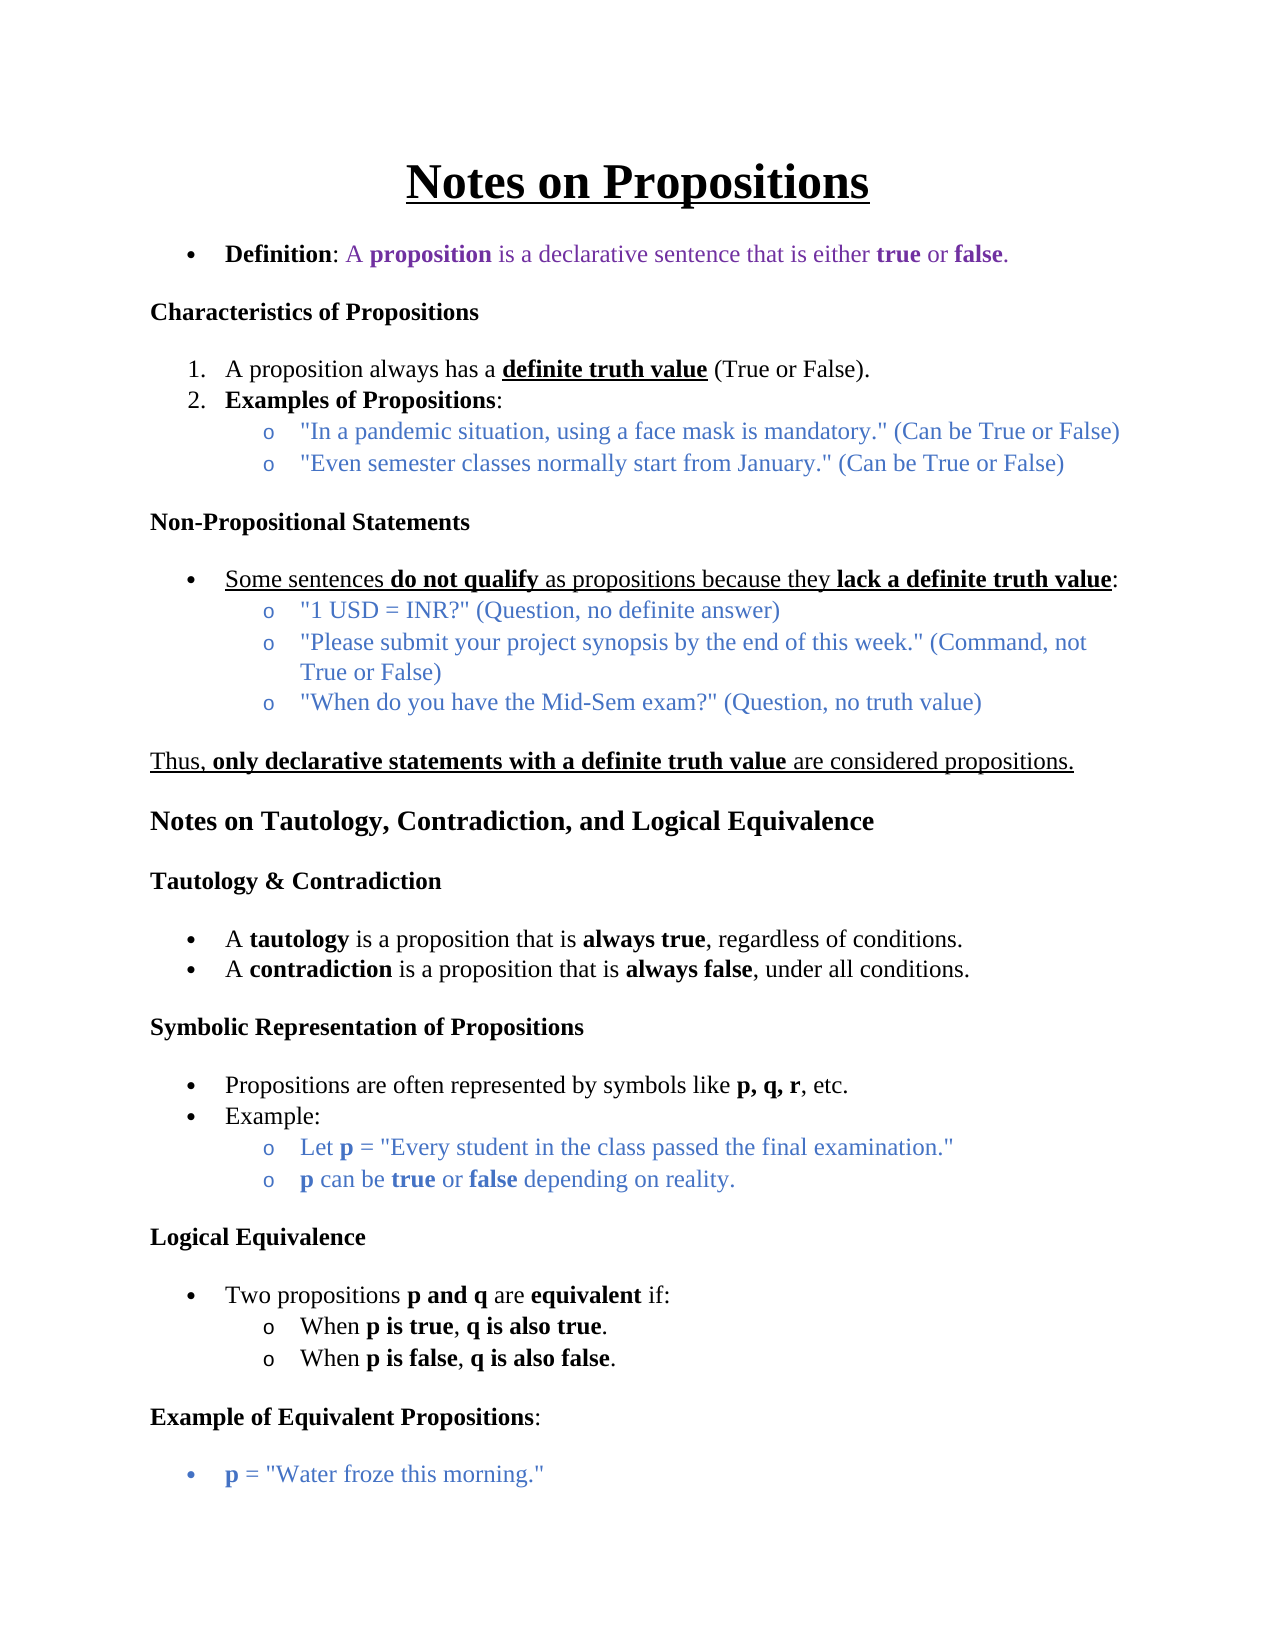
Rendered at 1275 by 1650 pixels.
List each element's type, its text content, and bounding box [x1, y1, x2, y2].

list When p is false, q is also false. [262, 1343, 1125, 1372]
text Characteristics of Propositions [150, 297, 1125, 325]
list When p is true, q is also true. [262, 1311, 1125, 1341]
list "In a pandemic situation, using a face mask is mandatory." (Can be True or False) [262, 416, 1125, 446]
list "1 USD = INR?" (Question, no definite answer) [262, 595, 1125, 625]
list Some sentences do not qualify as propositions because they lack a definite truth value: [187, 564, 1125, 593]
text Example of Equivalent Propositions: [150, 1402, 1125, 1430]
list Examples of Propositions: [187, 385, 1125, 414]
list A contradiction is a proposition that is always false, under all conditions. [187, 954, 1125, 983]
text Notes on Tautology, Contradiction, and Logical Equivalence [150, 804, 1125, 837]
list Definition: A proposition is a declarative sentence that is either true or false. [187, 239, 1125, 267]
list Example: [187, 1101, 1125, 1130]
text Logical Equivalence [150, 1222, 1125, 1251]
text Thus, only declarative statements with a definite truth value are considered propositions. [150, 746, 1125, 775]
list "When do you have the Mid-Sem exam?" (Question, no truth value) [262, 687, 1125, 717]
list Two propositions p and q are equivalent if: [187, 1280, 1125, 1309]
text Notes on Propositions [150, 152, 1125, 209]
list A proposition always has a definite truth value (True or False). [187, 354, 1125, 383]
list Let p = "Every student in the class passed the final examination." [262, 1132, 1125, 1162]
text Tautology & Contradiction [150, 866, 1125, 894]
list Propositions are often represented by symbols like p, q, r, etc. [187, 1070, 1125, 1099]
list "Even semester classes normally start from January." (Can be True or False) [262, 448, 1125, 477]
list p can be true or false depending on reality. [262, 1164, 1125, 1193]
text Non-Propositional Statements [150, 507, 1125, 535]
list p = "Water froze this morning." [187, 1459, 1125, 1488]
list "Please submit your project synopsis by the end of this week." (Command, not True or False) [262, 627, 1125, 685]
list A tautology is a proposition that is always true, regardless of conditions. [187, 924, 1125, 952]
text Symbolic Representation of Propositions [150, 1012, 1125, 1041]
